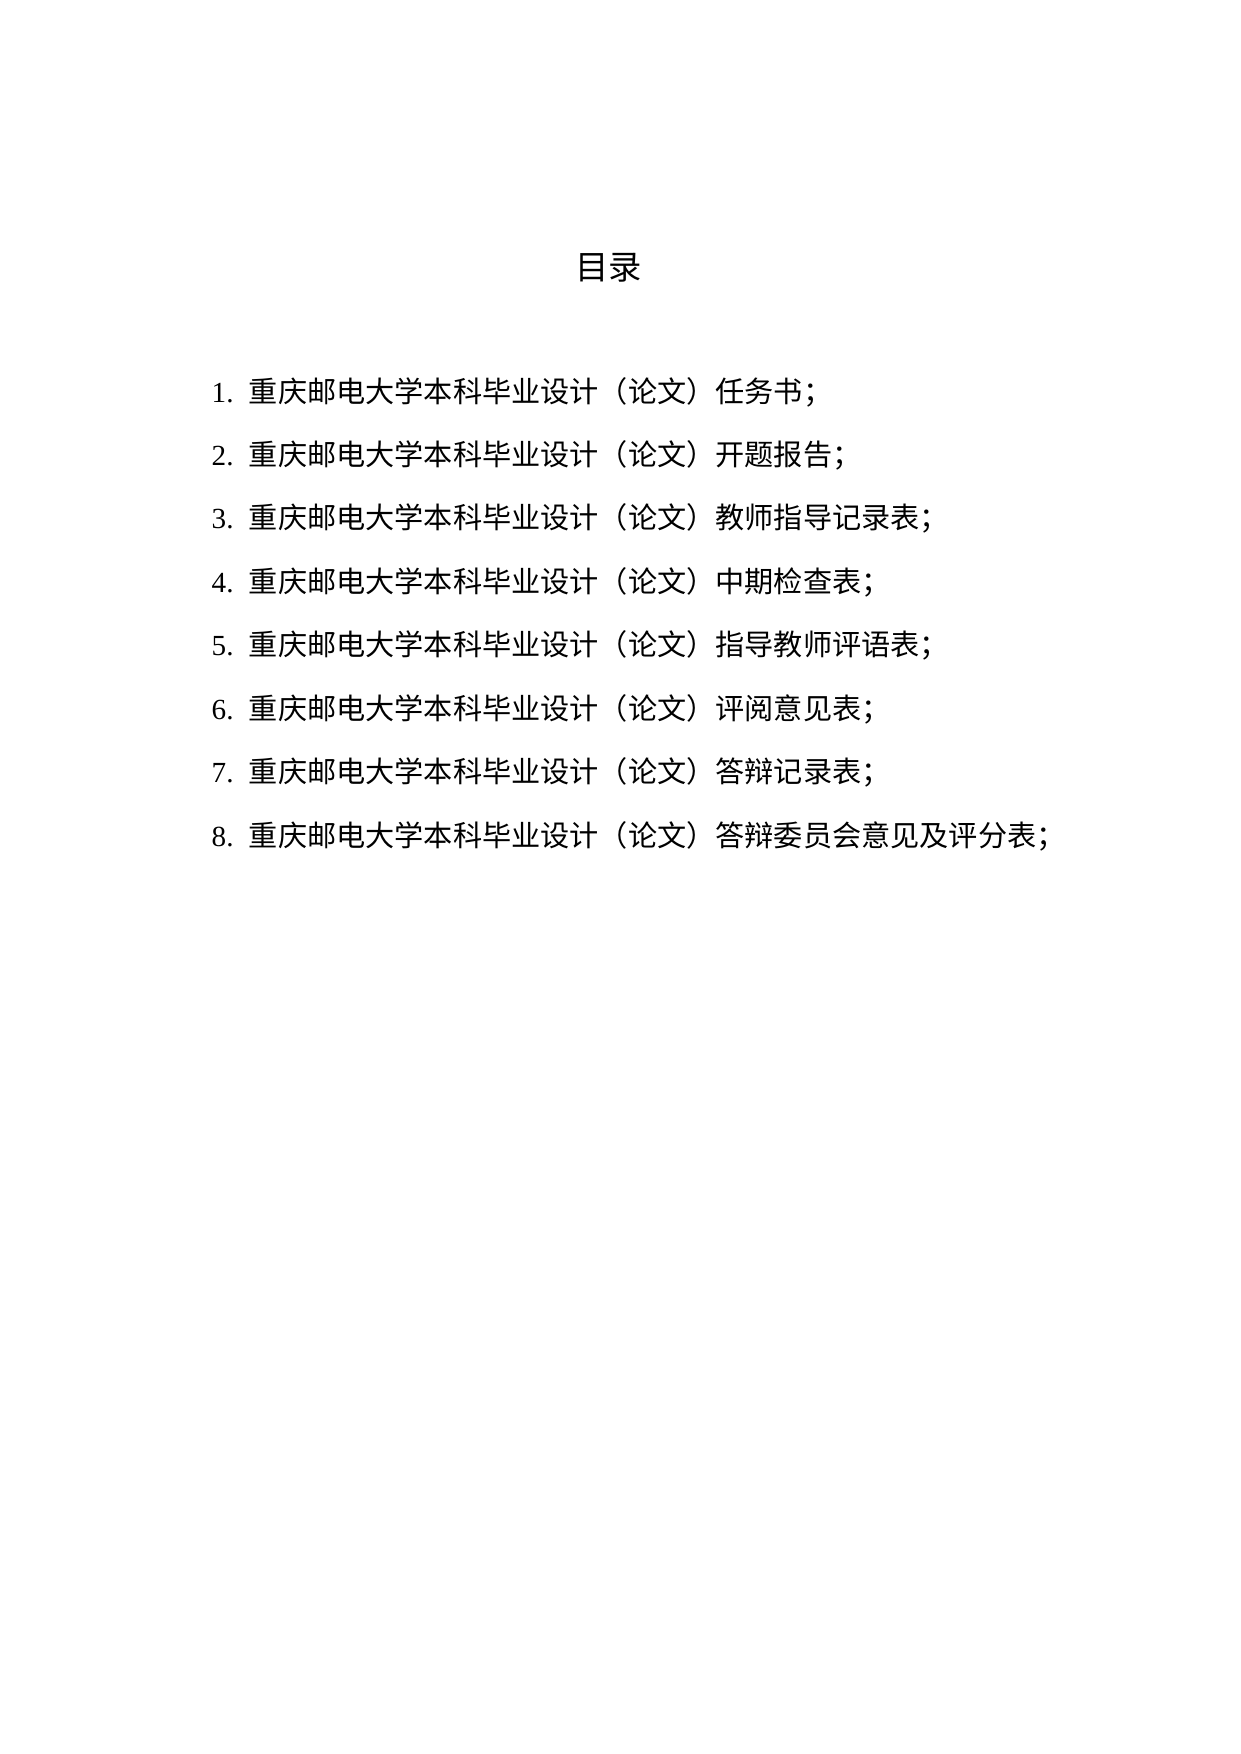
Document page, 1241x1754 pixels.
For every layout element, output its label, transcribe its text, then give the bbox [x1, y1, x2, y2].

list 重庆邮电大学本科毕业设计（论文）答辩委员会意见及评分表； [211, 812, 1063, 854]
list 重庆邮电大学本科毕业设计（论文）任务书； [211, 368, 1063, 410]
list 重庆邮电大学本科毕业设计（论文）中期检查表； [211, 558, 1063, 601]
list 重庆邮电大学本科毕业设计（论文）教师指导记录表； [211, 495, 1063, 537]
text 目录 [153, 240, 1063, 289]
list 重庆邮电大学本科毕业设计（论文）指导教师评语表； [211, 622, 1063, 664]
list 重庆邮电大学本科毕业设计（论文）答辩记录表； [211, 749, 1063, 791]
list 重庆邮电大学本科毕业设计（论文）评阅意见表； [211, 685, 1063, 728]
list 重庆邮电大学本科毕业设计（论文）开题报告； [211, 432, 1063, 474]
